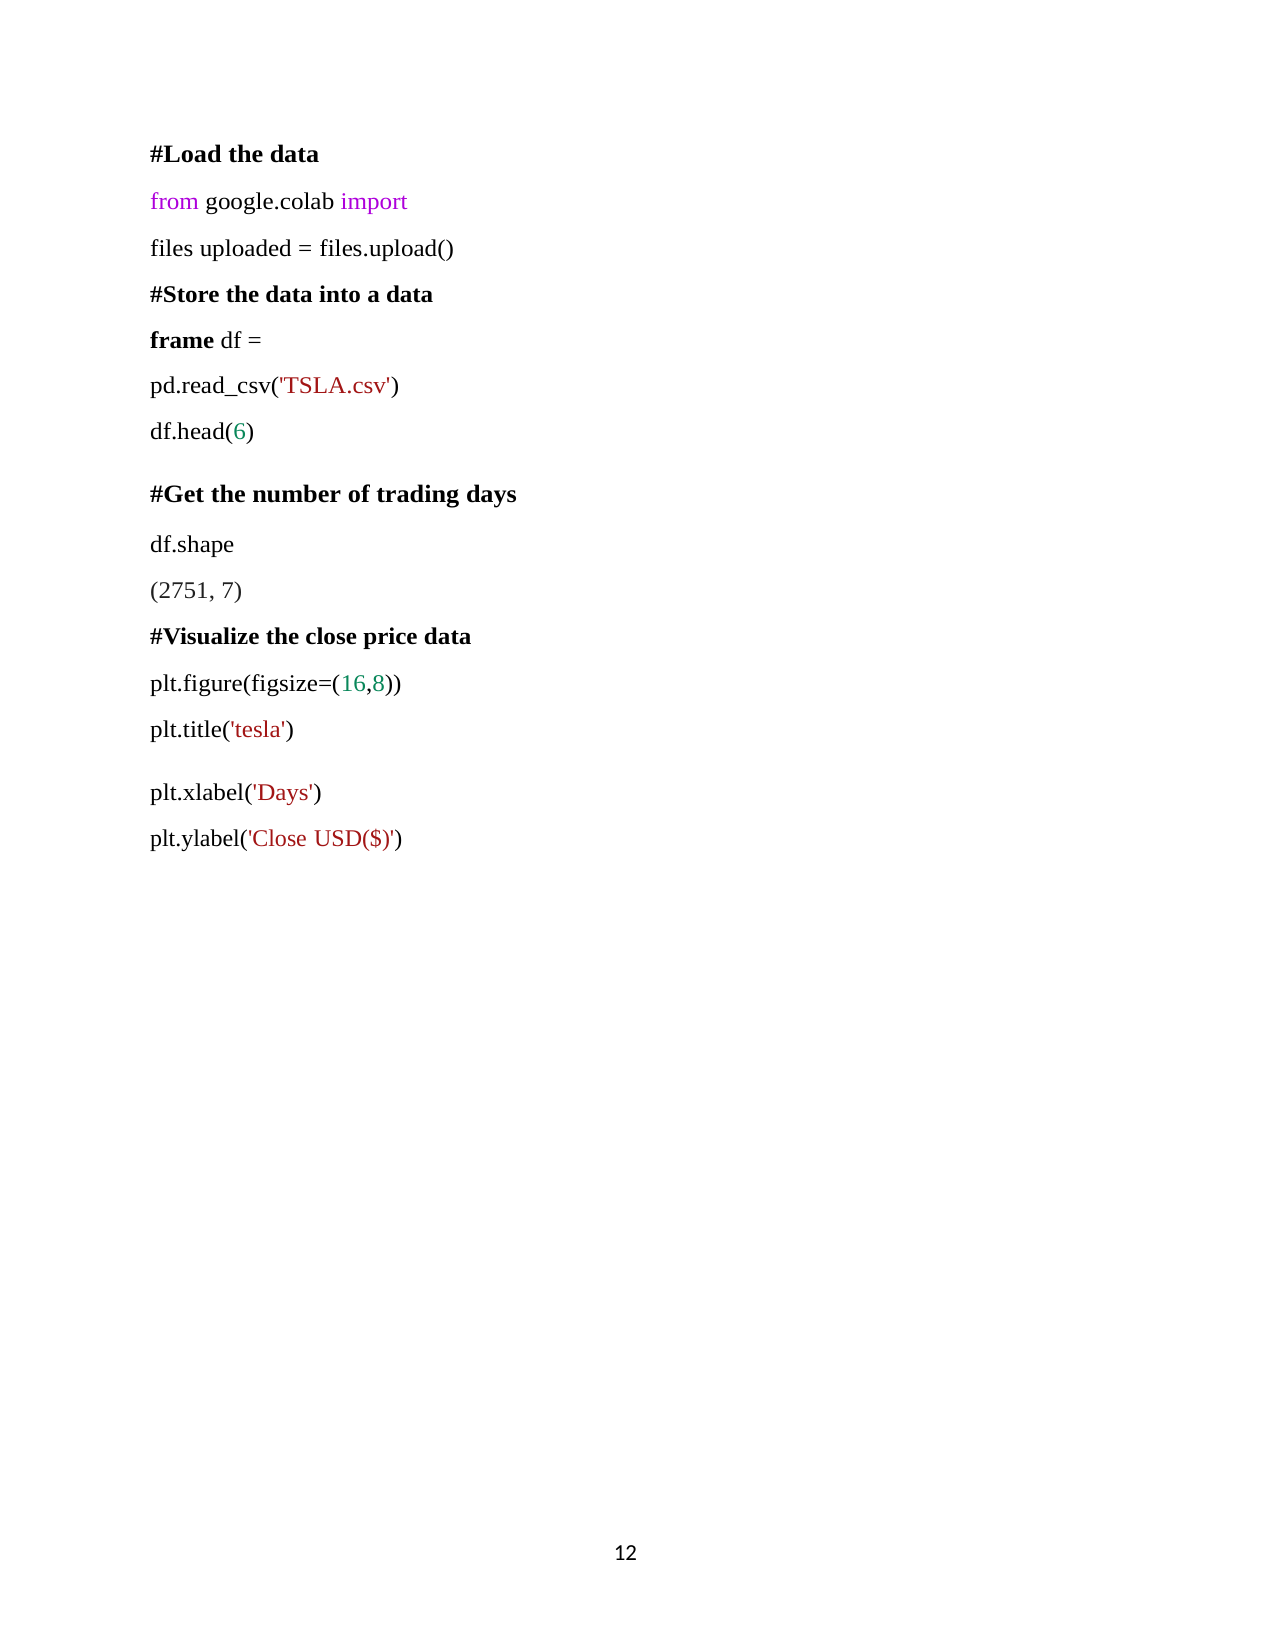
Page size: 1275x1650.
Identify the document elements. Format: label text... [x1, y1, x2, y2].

subtitle #Get the number of trading days [112, 479, 1137, 508]
text from google.colab import files uploaded = files.upload() [150, 187, 456, 261]
text df.shape (2751, 7) [150, 529, 243, 603]
text #Store the data into a data frame df = pd.read_csv('TSLA.csv') df.head(6) [150, 280, 502, 445]
text plt.xlabel('Days') plt.ylabel('Close USD($)') [150, 778, 456, 852]
subtitle #Load the data [112, 142, 1137, 168]
text #Visualize the close price data plt.figure(figsize=(16,8)) plt.title('tesla') [150, 622, 471, 743]
